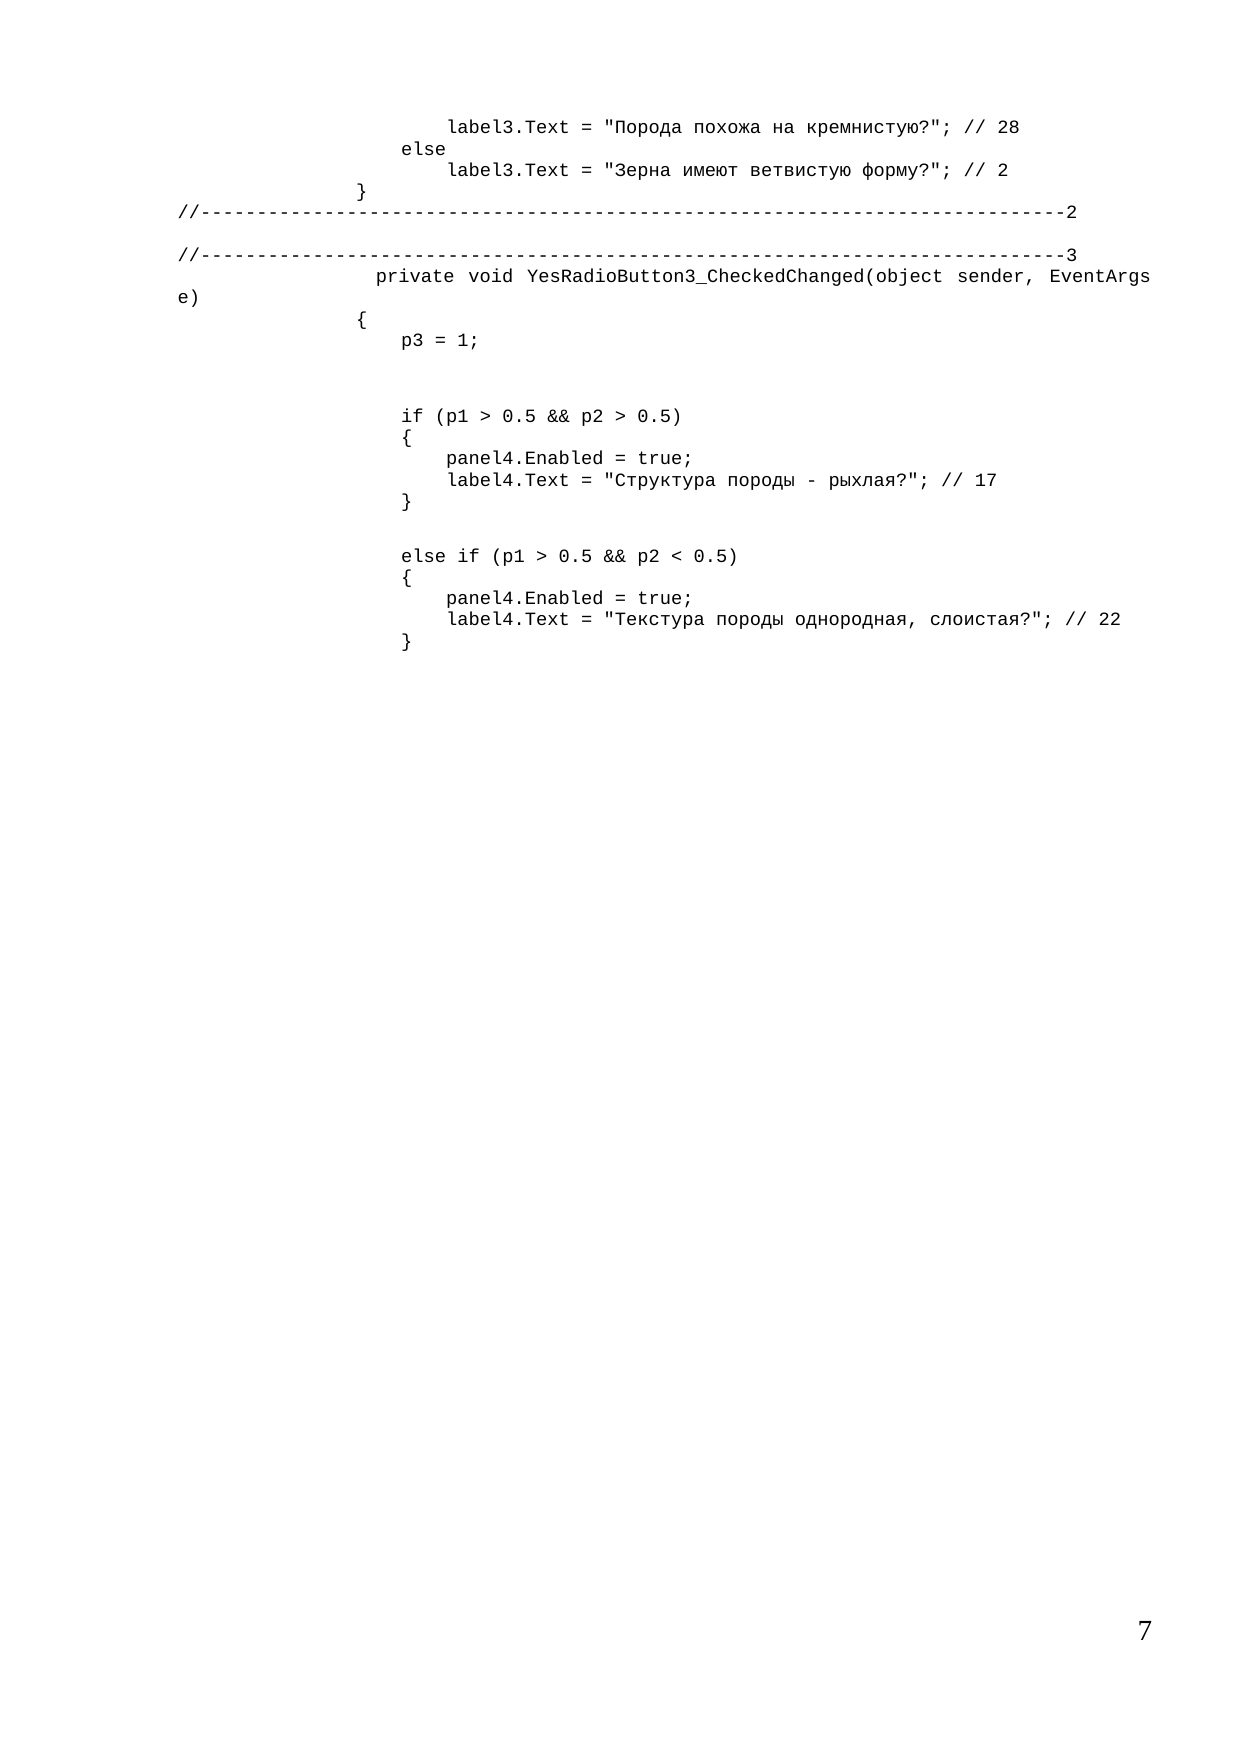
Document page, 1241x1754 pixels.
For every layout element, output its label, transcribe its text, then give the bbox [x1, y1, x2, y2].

subtitle //-----------------------------------------------------------------------------3 [177, 246, 1152, 267]
subtitle { [177, 428, 1152, 449]
subtitle label4.Text = "Текстура породы однородная, слоистая?"; // 22 [177, 610, 1152, 631]
subtitle } [177, 631, 1152, 653]
subtitle label3.Text = "Порода похожа на кремнистую?"; // 28 [177, 118, 1152, 139]
subtitle if (p1 > 0.5 && p2 > 0.5) [177, 407, 1152, 428]
subtitle label3.Text = "Зерна имеют ветвистую форму?"; // 2 [177, 161, 1152, 182]
subtitle panel4.Enabled = true; [177, 589, 1152, 610]
subtitle //-----------------------------------------------------------------------------2 [177, 203, 1152, 224]
subtitle label4.Text = "Структура породы - рыхлая?"; // 17 [177, 470, 1152, 492]
subtitle private void YesRadioButton3_CheckedChanged(object sender, EventArgs e) [177, 267, 1152, 309]
subtitle else [177, 139, 1152, 161]
subtitle panel4.Enabled = true; [177, 449, 1152, 470]
subtitle { [177, 568, 1152, 589]
subtitle } [177, 492, 1152, 513]
subtitle { [177, 309, 1152, 331]
subtitle } [177, 182, 1152, 203]
subtitle p3 = 1; [177, 331, 1152, 352]
subtitle else if (p1 > 0.5 && p2 < 0.5) [177, 546, 1152, 568]
